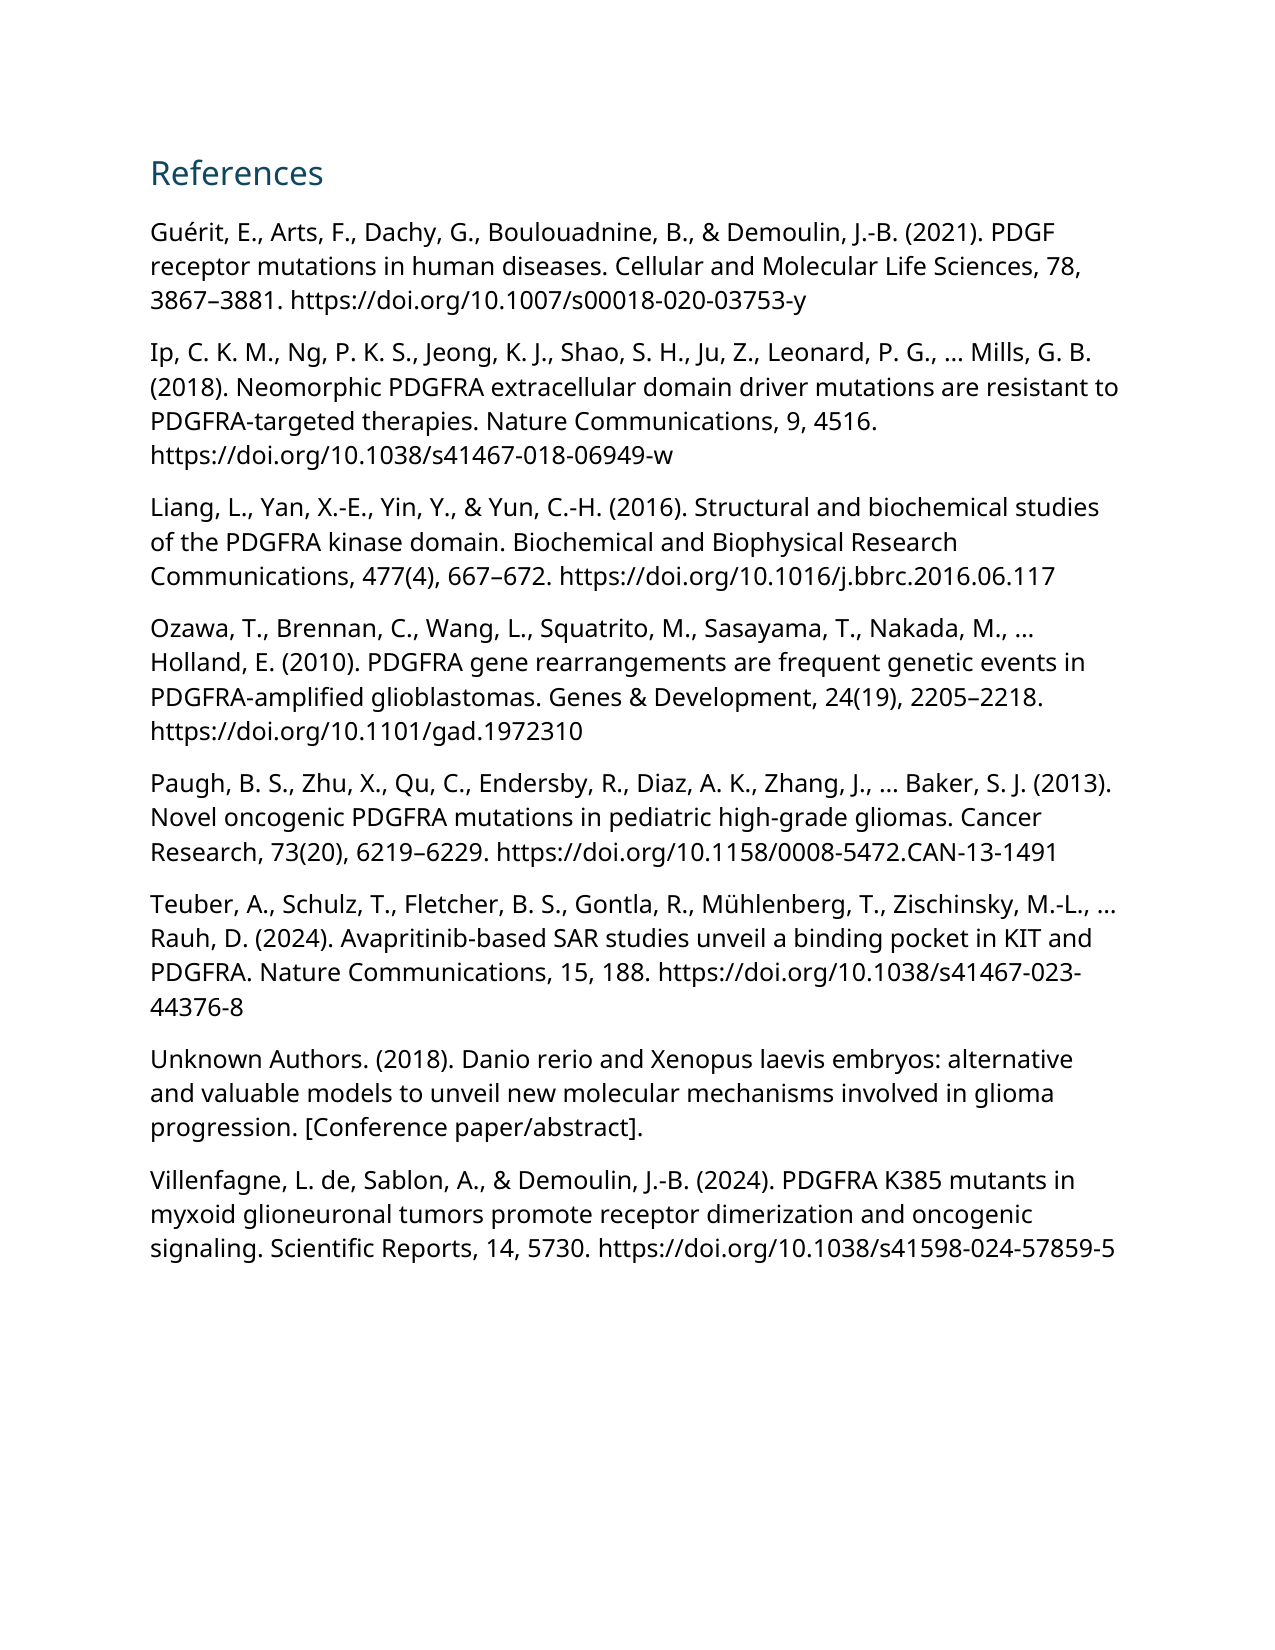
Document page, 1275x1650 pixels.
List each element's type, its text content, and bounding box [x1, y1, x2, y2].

text Villenfagne, L. de, Sablon, A., & Demoulin, J.-B. (2024). PDGFRA K385 mutants in myxoid glioneuronal tumors promote receptor dimerization and oncogenic signaling. Scientific Reports, 14, 5730. https://doi.org/10.1038/s41598-024-57859-5 [150, 1163, 1125, 1265]
text Guérit, E., Arts, F., Dachy, G., Boulouadnine, B., & Demoulin, J.-B. (2021). PDGF receptor mutations in human diseases. Cellular and Molecular Life Sciences, 78, 3867–3881. https://doi.org/10.1007/s00018-020-03753-y [150, 214, 1125, 316]
text Unknown Authors. (2018). Danio rerio and Xenopus laevis embryos: alternative and valuable models to unveil new molecular mechanisms involved in glioma progression. [Conference paper/abstract]. [150, 1042, 1125, 1144]
text Teuber, A., Schulz, T., Fletcher, B. S., Gontla, R., Mühlenberg, T., Zischinsky, M.-L., … Rauh, D. (2024). Avapritinib-based SAR studies unveil a binding pocket in KIT and PDGFRA. Nature Communications, 15, 188. https://doi.org/10.1038/s41467-023-44376-8 [150, 887, 1125, 1023]
text Ozawa, T., Brennan, C., Wang, L., Squatrito, M., Sasayama, T., Nakada, M., … Holland, E. (2010). PDGFRA gene rearrangements are frequent genetic events in PDGFRA-amplified glioblastomas. Genes & Development, 24(19), 2205–2218. https://doi.org/10.1101/gad.1972310 [150, 611, 1125, 747]
text Ip, C. K. M., Ng, P. K. S., Jeong, K. J., Shao, S. H., Ju, Z., Leonard, P. G., … Mills, G. B. (2018). Neomorphic PDGFRA extracellular domain driver mutations are resistant to PDGFRA-targeted therapies. Nature Communications, 9, 4516. https://doi.org/10.1038/s41467-018-06949-w [150, 335, 1125, 471]
subtitle References [150, 150, 1125, 195]
text Paugh, B. S., Zhu, X., Qu, C., Endersby, R., Diaz, A. K., Zhang, J., … Baker, S. J. (2013). Novel oncogenic PDGFRA mutations in pediatric high-grade gliomas. Cancer Research, 73(20), 6219–6229. https://doi.org/10.1158/0008-5472.CAN-13-1491 [150, 766, 1125, 868]
text Liang, L., Yan, X.-E., Yin, Y., & Yun, C.-H. (2016). Structural and biochemical studies of the PDGFRA kinase domain. Biochemical and Biophysical Research Communications, 477(4), 667–672. https://doi.org/10.1016/j.bbrc.2016.06.117 [150, 490, 1125, 592]
